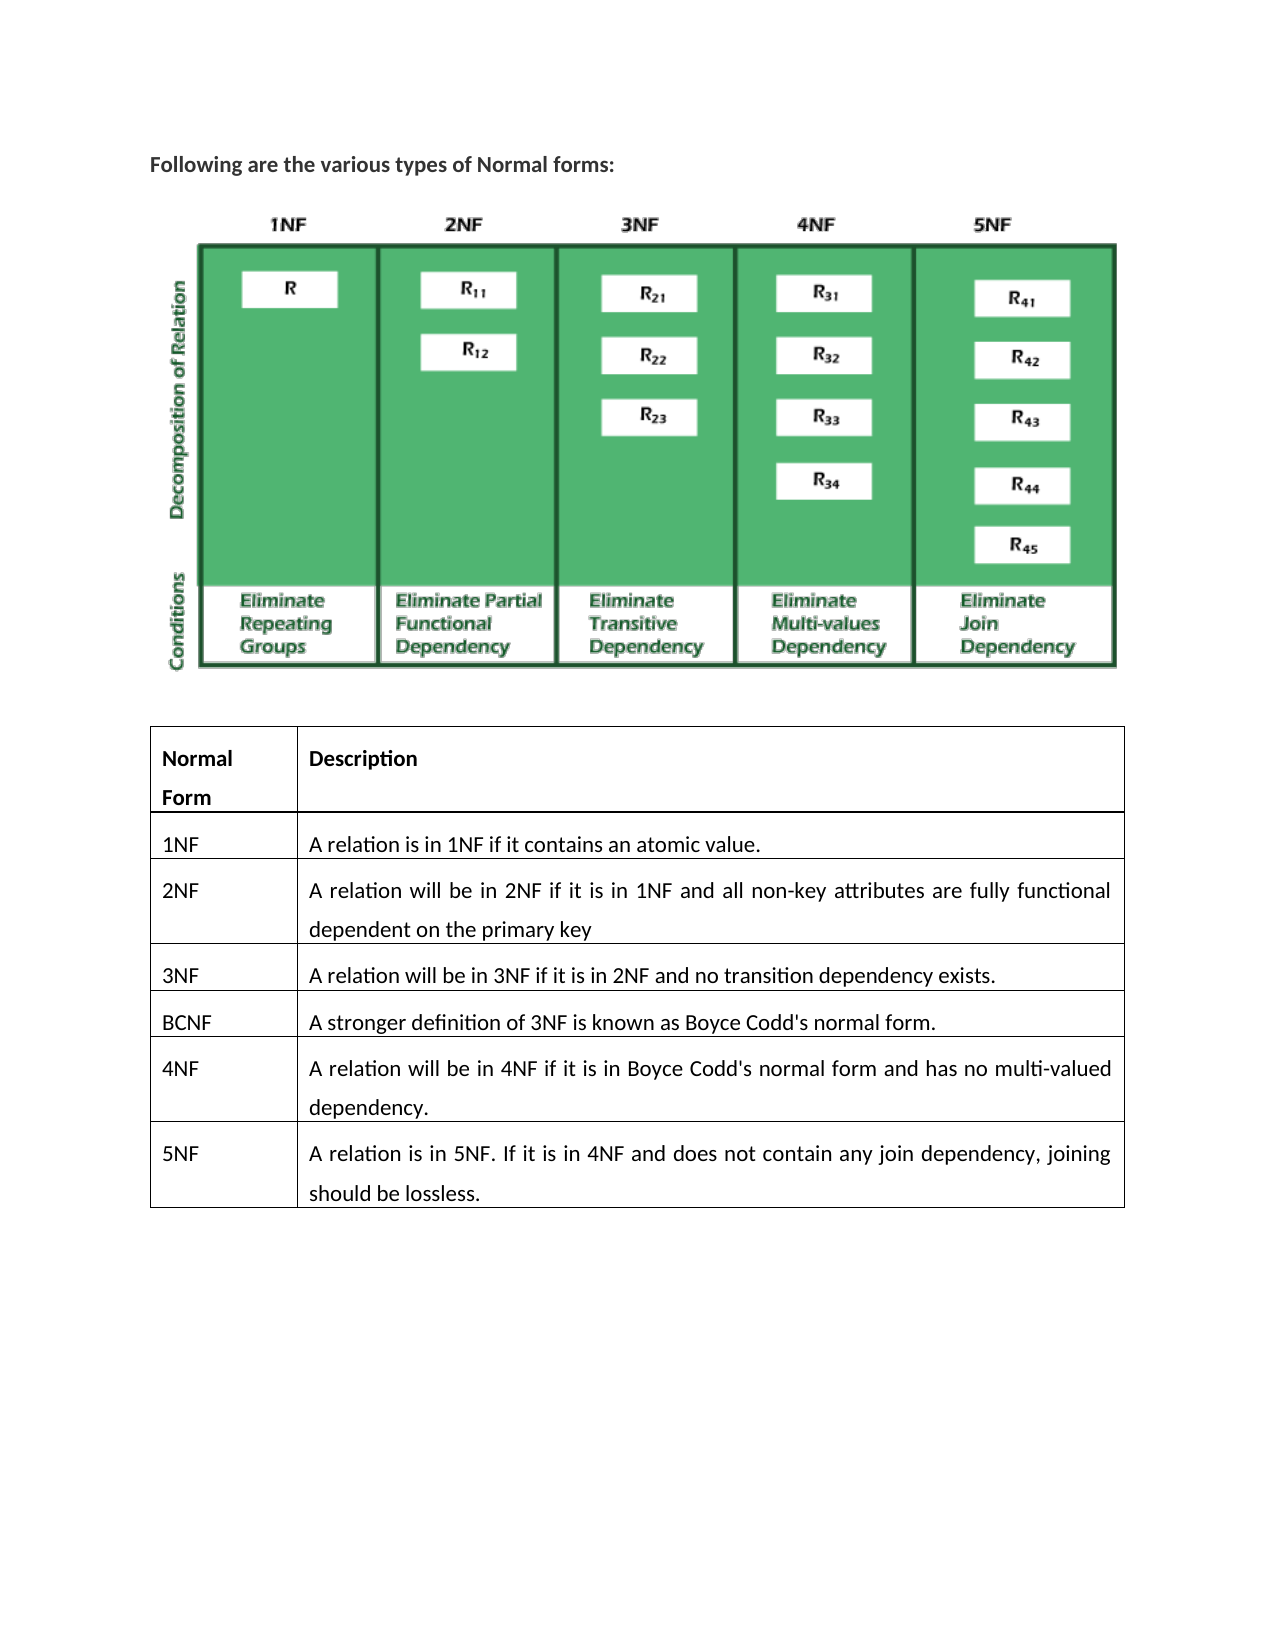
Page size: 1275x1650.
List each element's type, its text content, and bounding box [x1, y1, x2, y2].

table_header Description [298, 727, 1124, 811]
table_cell 2NF [151, 859, 297, 943]
table_cell 1NF [151, 813, 297, 858]
table_cell A relation will be in 3NF if it is in 2NF and no transition dependency exists. [298, 944, 1124, 989]
table_cell BCNF [151, 991, 297, 1036]
table_cell A relation is in 5NF. If it is in 4NF and does not contain any join dependency, joining should be lossless. [298, 1122, 1124, 1207]
table_cell 4NF [151, 1037, 297, 1121]
picture [150, 207, 1160, 697]
table_header Normal Form [151, 727, 297, 811]
table_cell A relation will be in 2NF if it is in 1NF and all non-key attributes are fully functional dependent on the primary key [298, 859, 1124, 943]
text Following are the various types of Normal forms: [150, 150, 1125, 178]
table_cell 3NF [151, 944, 297, 989]
table_cell A relation will be in 4NF if it is in Boyce Codd's normal form and has no multi-valued dependency. [298, 1037, 1124, 1121]
table_cell A stronger definition of 3NF is known as Boyce Codd's normal form. [298, 991, 1124, 1036]
table_cell A relation is in 1NF if it contains an atomic value. [298, 813, 1124, 858]
table_cell 5NF [151, 1122, 297, 1207]
